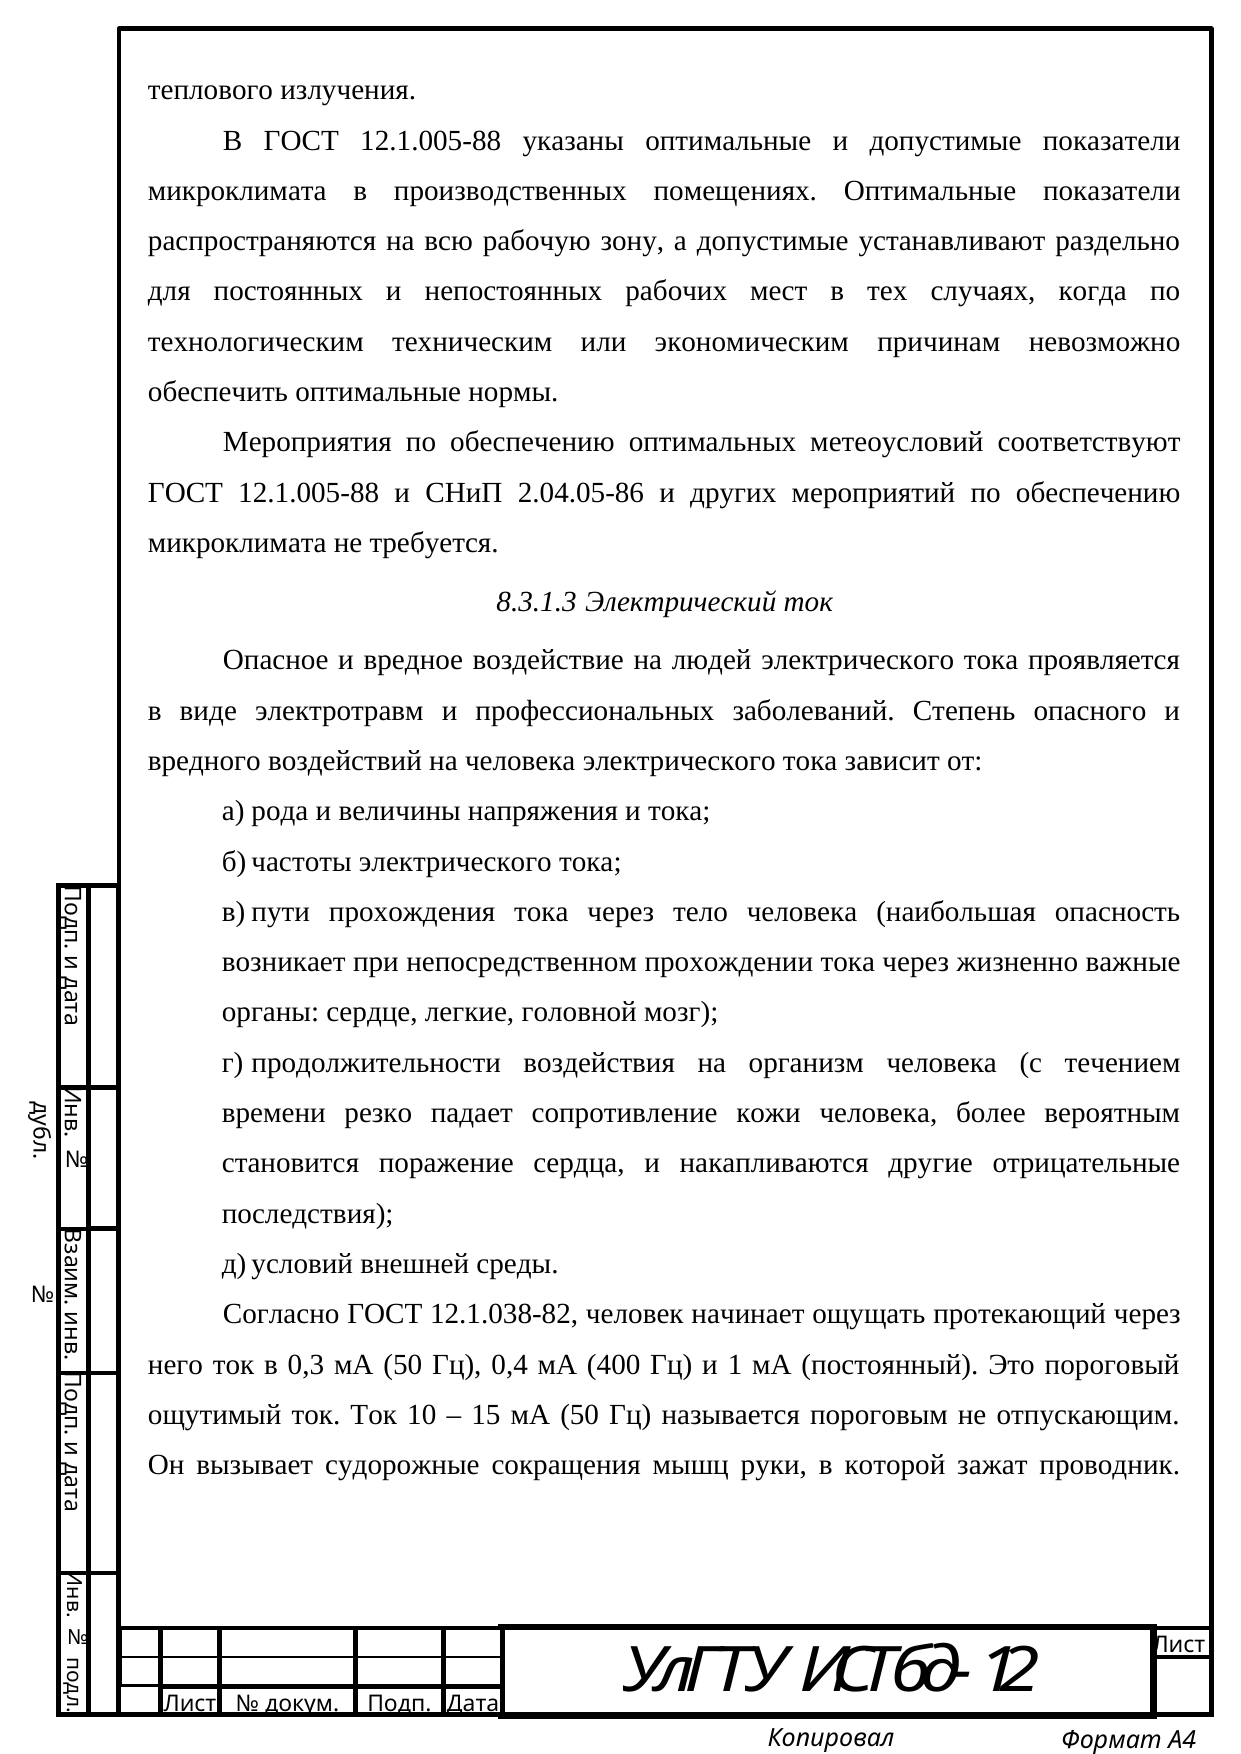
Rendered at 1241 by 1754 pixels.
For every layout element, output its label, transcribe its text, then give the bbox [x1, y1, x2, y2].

list продолжительности воздействия на организм человека (с течением времени резко падает сопротивление кожи человека, более вероятным становится поражение сердца, и накапливаются другие отрицательные последствия); [222, 1045, 1181, 1229]
text Мероприятия по обеспечению оптимальных метеоусловий соответствуют ГОСТ 12.1.005-88 и СНиП 2.04.05-86 и других мероприятий по обеспечению микроклимата не требуется. [148, 424, 1181, 559]
text В ГОСТ 12.1.005-88 указаны оптимальные и допустимые показатели микроклимата в производственных помещениях. Оптимальные показатели распространяются на всю рабочую зону, а допустимые устанавливают раздельно для постоянных и непостоянных рабочих мест в тех случаях, когда по технологическим техническим или экономическим причинам невозможно обеспечить оптимальные нормы. [148, 123, 1181, 408]
list пути прохождения тока через тело человека (наибольшая опасность возникает при непосредственном прохождении тока через жизненно важные органы: сердце, легкие, головной мозг); [222, 894, 1181, 1028]
list рода и величины напряжения и тока; [222, 793, 1181, 827]
text Опасное и вредное воздействие на людей электрического тока проявляется в виде электротравм и профессиональных заболеваний. Степень опасного и вредного воздействий на человека электрического тока зависит от: [148, 642, 1181, 777]
list условий внешней среды. [222, 1246, 1181, 1280]
text Электрический ток [148, 584, 1181, 617]
list частоты электрического тока; [222, 844, 1181, 877]
